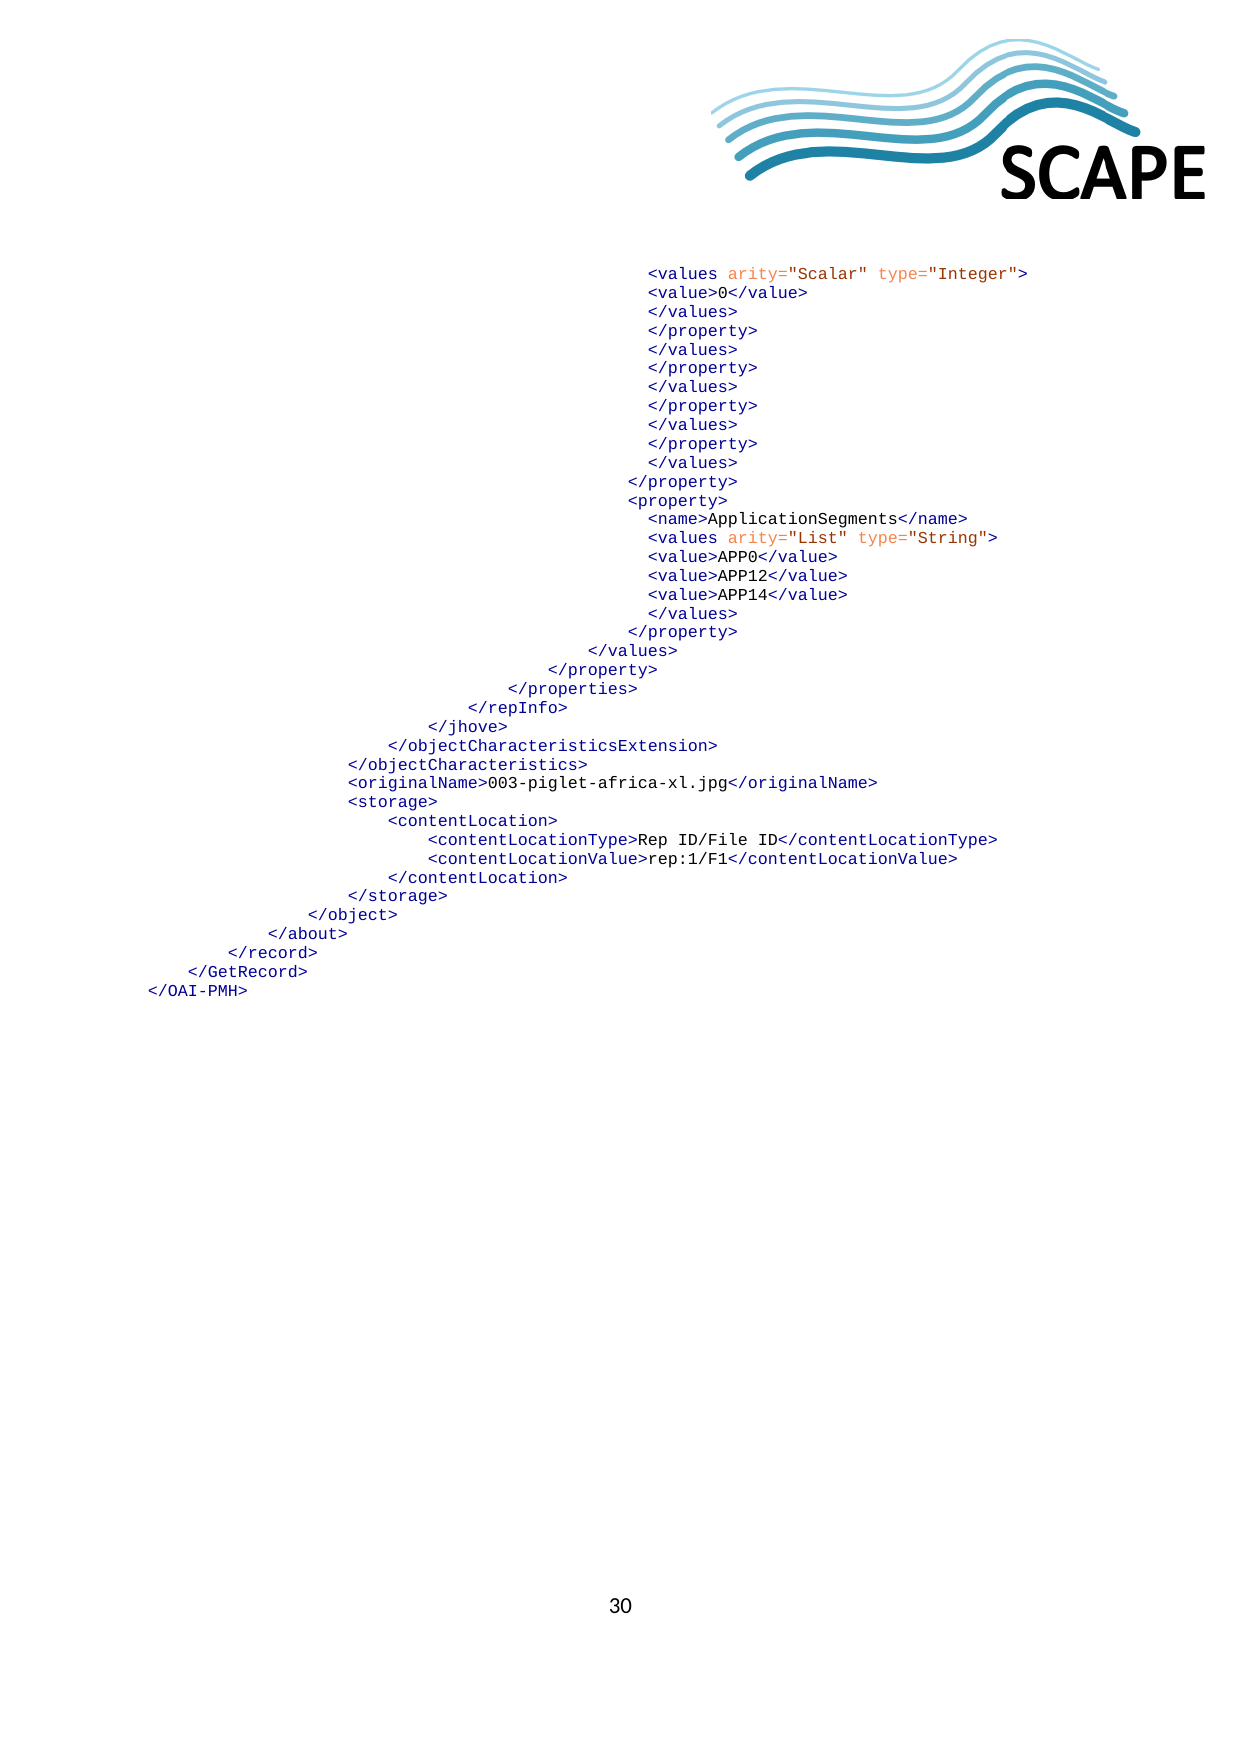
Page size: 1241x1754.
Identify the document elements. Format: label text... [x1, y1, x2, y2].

picture [711, 39, 1205, 199]
